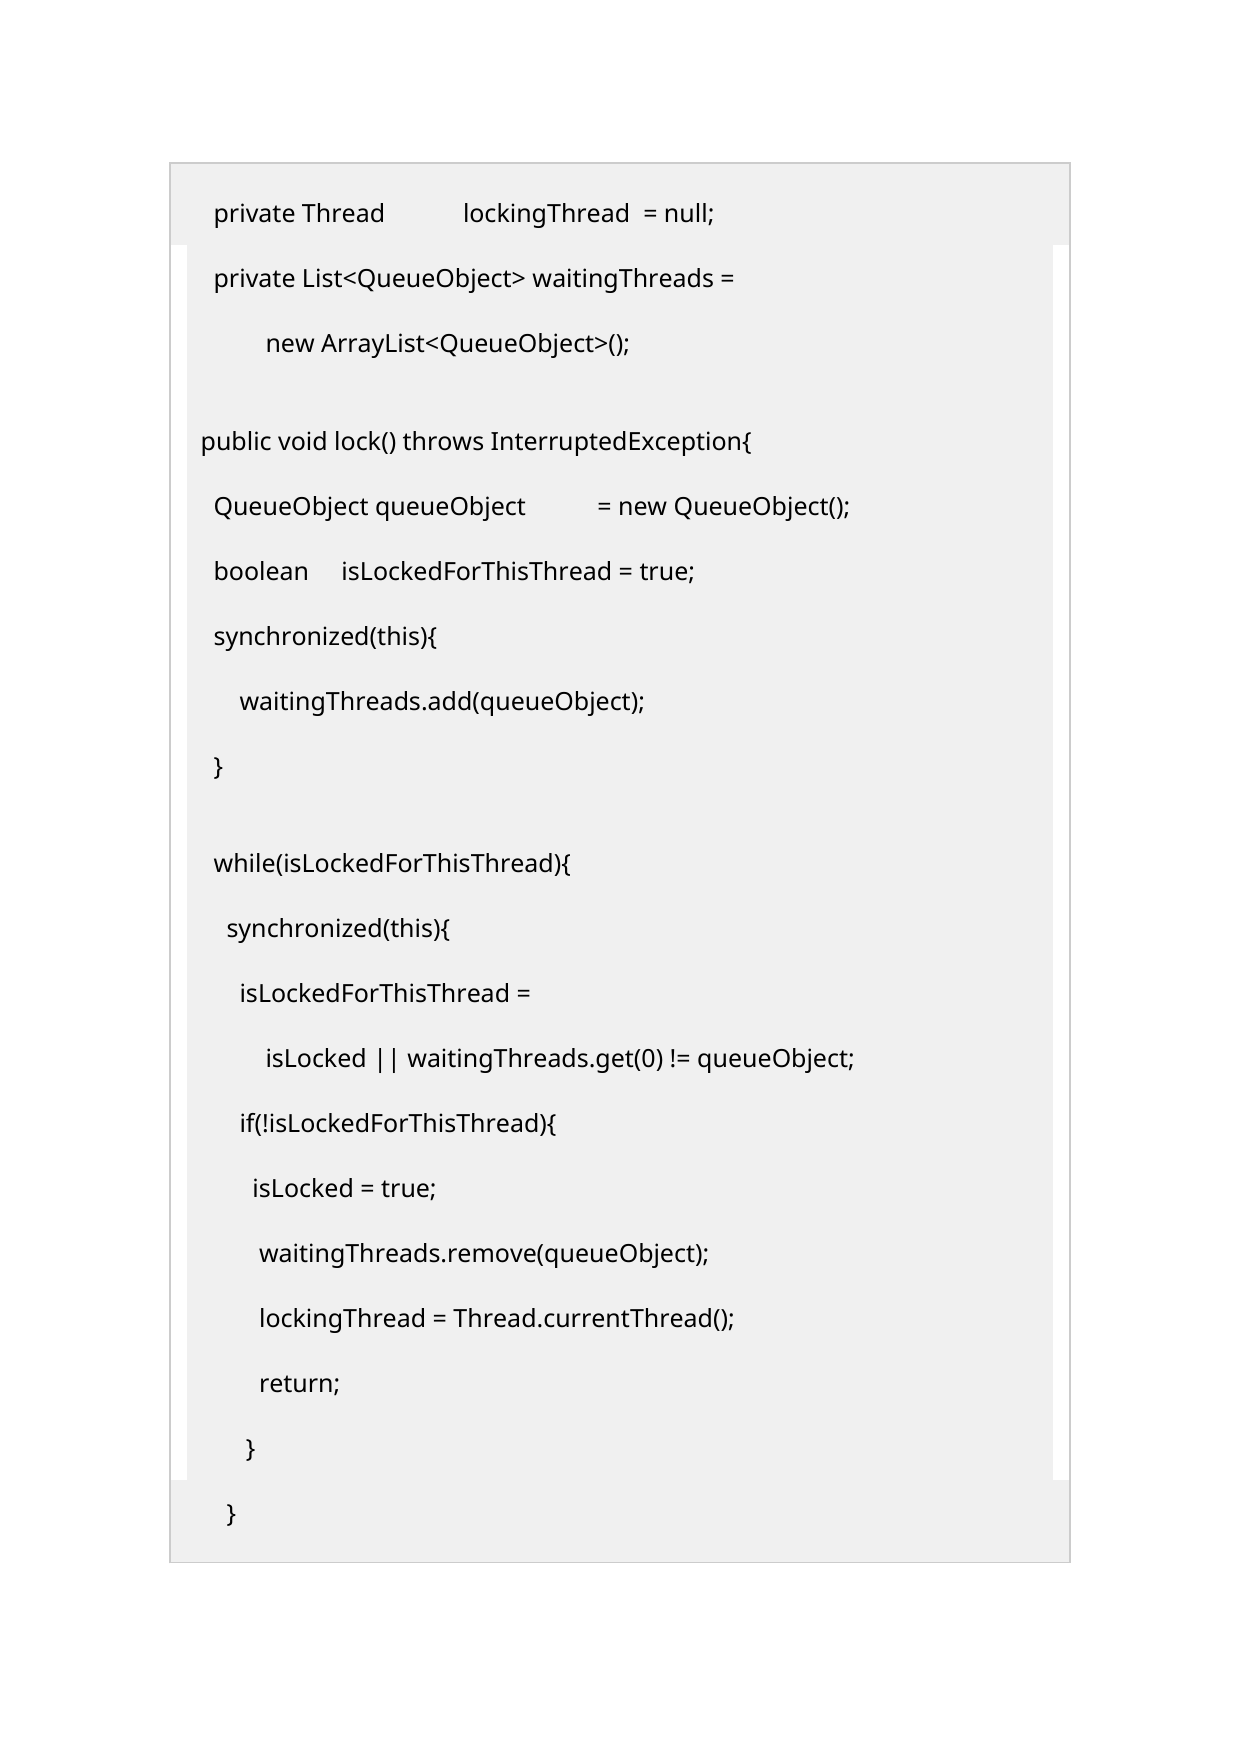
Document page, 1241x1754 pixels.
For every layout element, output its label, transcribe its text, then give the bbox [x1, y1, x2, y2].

text private List<QueueObject> waitingThreads = [187, 245, 1053, 310]
text while(isLockedForThisThread){ [187, 830, 1053, 895]
text waitingThreads.remove(queueObject); [187, 1220, 1053, 1285]
text } [187, 1415, 1053, 1462]
text } [171, 1462, 1069, 1562]
text private Thread lockingThread = null; [171, 164, 1069, 245]
text } [187, 733, 1053, 798]
text synchronized(this){ [187, 603, 1053, 668]
text return; [187, 1350, 1053, 1415]
text new ArrayList<QueueObject>(); [187, 310, 1053, 375]
text isLockedForThisThread = [187, 960, 1053, 1025]
text isLocked || waitingThreads.get(0) != queueObject; [187, 1025, 1053, 1090]
text isLocked = true; [187, 1155, 1053, 1220]
text boolean isLockedForThisThread = true; [187, 538, 1053, 603]
text lockingThread = Thread.currentThread(); [187, 1285, 1053, 1350]
text QueueObject queueObject = new QueueObject(); [187, 473, 1053, 538]
text if(!isLockedForThisThread){ [187, 1090, 1053, 1155]
text public void lock() throws InterruptedException{ [187, 408, 1053, 473]
text synchronized(this){ [187, 895, 1053, 960]
text waitingThreads.add(queueObject); [187, 668, 1053, 733]
